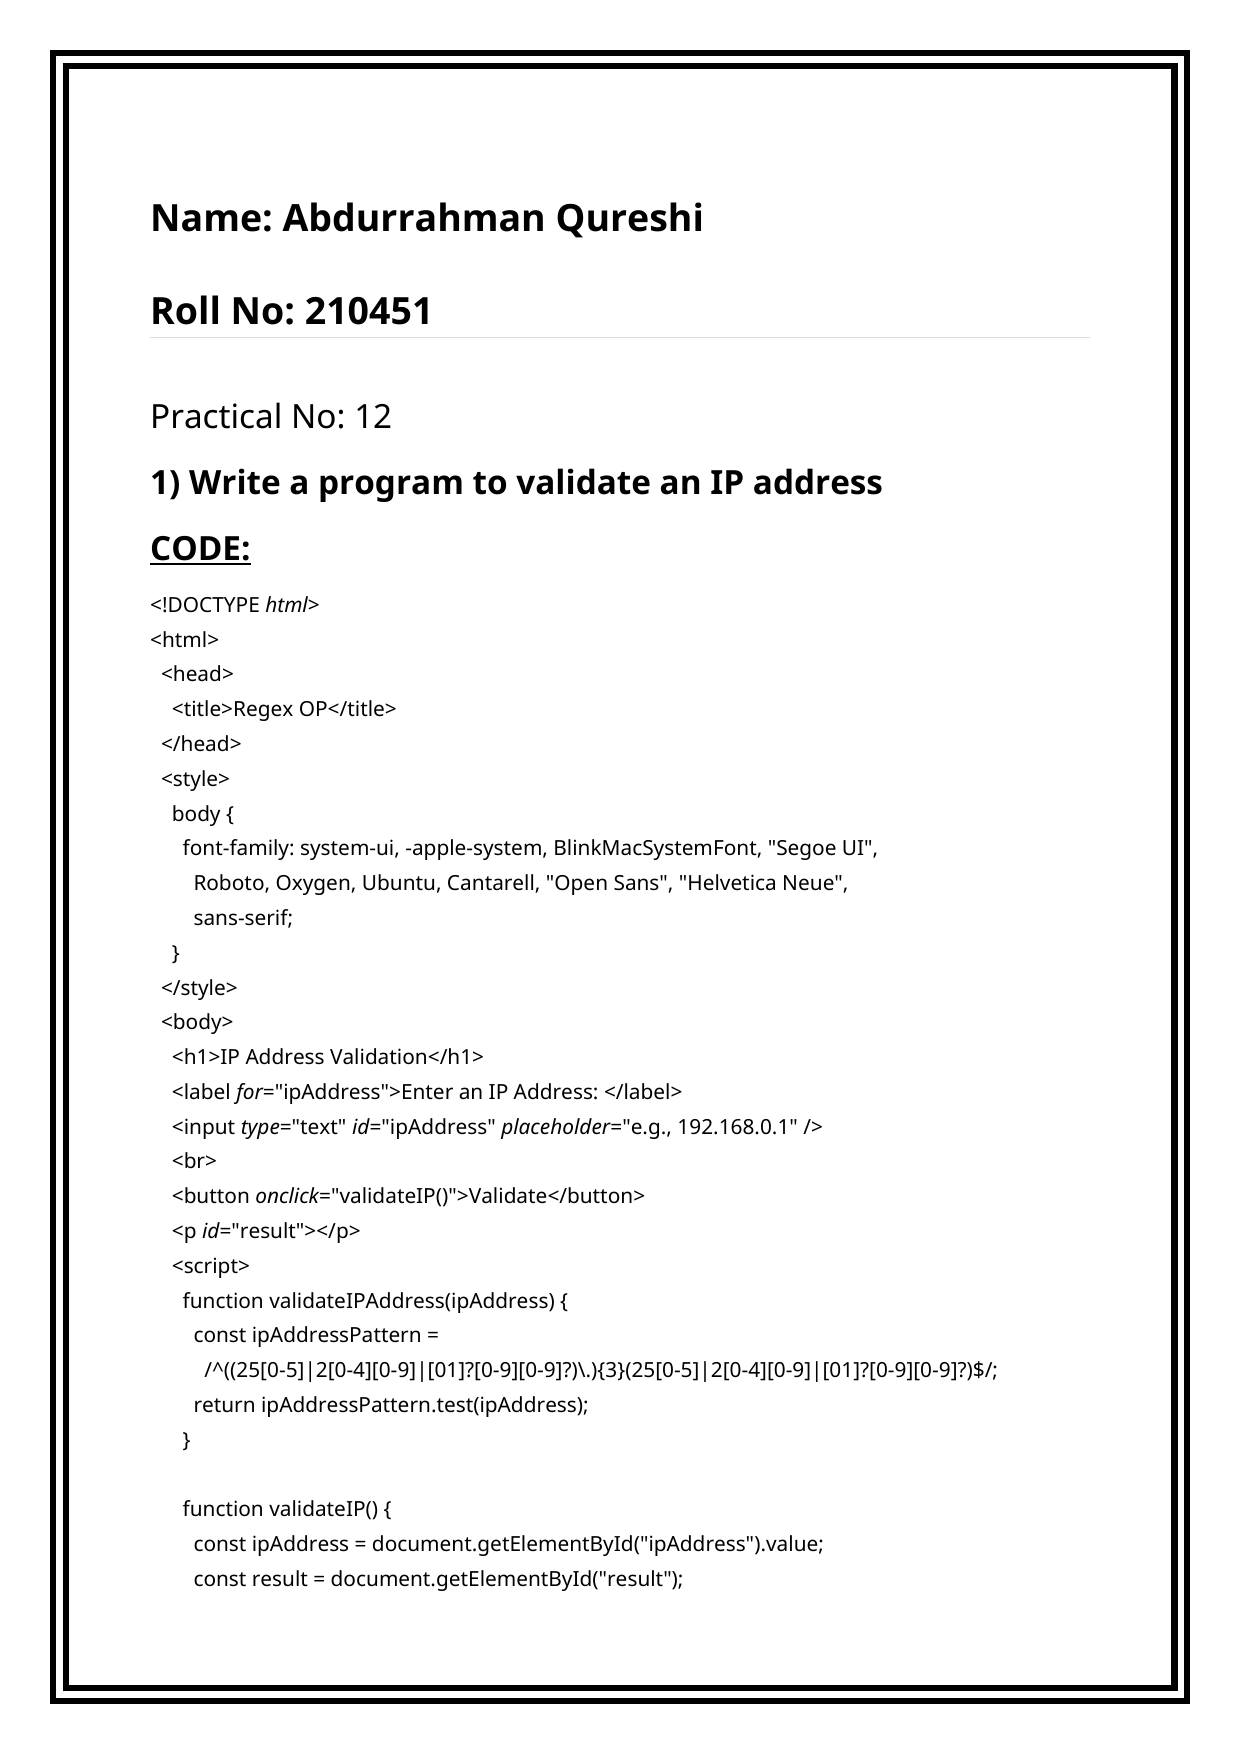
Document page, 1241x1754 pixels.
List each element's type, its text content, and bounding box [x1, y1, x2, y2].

text /^((25[0-5]|2[0-4][0-9]|[01]?[0-9][0-9]?)\.){3}(25[0-5]|2[0-4][0-9]|[01]?[0-9][0-9]?)$/; [150, 1355, 1090, 1384]
text Practical No: 12 [150, 393, 1090, 438]
text <!DOCTYPE html> [150, 590, 1090, 618]
text sans-serif; [150, 903, 1090, 932]
text } [150, 1425, 1090, 1453]
text <input type="text" id="ipAddress" placeholder="e.g., 192.168.0.1" /> [150, 1112, 1090, 1140]
text CODE: [150, 524, 1090, 570]
text return ipAddressPattern.test(ipAddress); [150, 1390, 1090, 1419]
text } [150, 938, 1090, 966]
text const result = document.getElementById("result"); [150, 1564, 1090, 1593]
text <head> [150, 659, 1090, 688]
text Roboto, Oxygen, Ubuntu, Cantarell, "Open Sans", "Helvetica Neue", [150, 868, 1090, 897]
text <html> [150, 625, 1090, 653]
text <br> [150, 1147, 1090, 1175]
text <h1>IP Address Validation</h1> [150, 1042, 1090, 1071]
text </head> [150, 729, 1090, 758]
text function validateIPAddress(ipAddress) { [150, 1286, 1090, 1314]
text <label for="ipAddress">Enter an IP Address: </label> [150, 1077, 1090, 1106]
text <p id="result"></p> [150, 1216, 1090, 1245]
text const ipAddress = document.getElementById("ipAddress").value; [150, 1529, 1090, 1558]
text font-family: system-ui, -apple-system, BlinkMacSystemFont, "Segoe UI", [150, 833, 1090, 862]
text <script> [150, 1251, 1090, 1279]
text <style> [150, 764, 1090, 792]
text </style> [150, 973, 1090, 1001]
text <body> [150, 1007, 1090, 1036]
text function validateIP() { [150, 1494, 1090, 1523]
text body { [150, 799, 1090, 827]
text 1) Write a program to validate an IP address [150, 459, 1090, 504]
subtitle Name: Abdurrahman Qureshi [150, 192, 1090, 243]
subtitle Roll No: 210451 [150, 284, 1090, 337]
text const ipAddressPattern = [150, 1321, 1090, 1349]
text <button onclick="validateIP()">Validate</button> [150, 1181, 1090, 1210]
text <title>Regex OP</title> [150, 694, 1090, 723]
